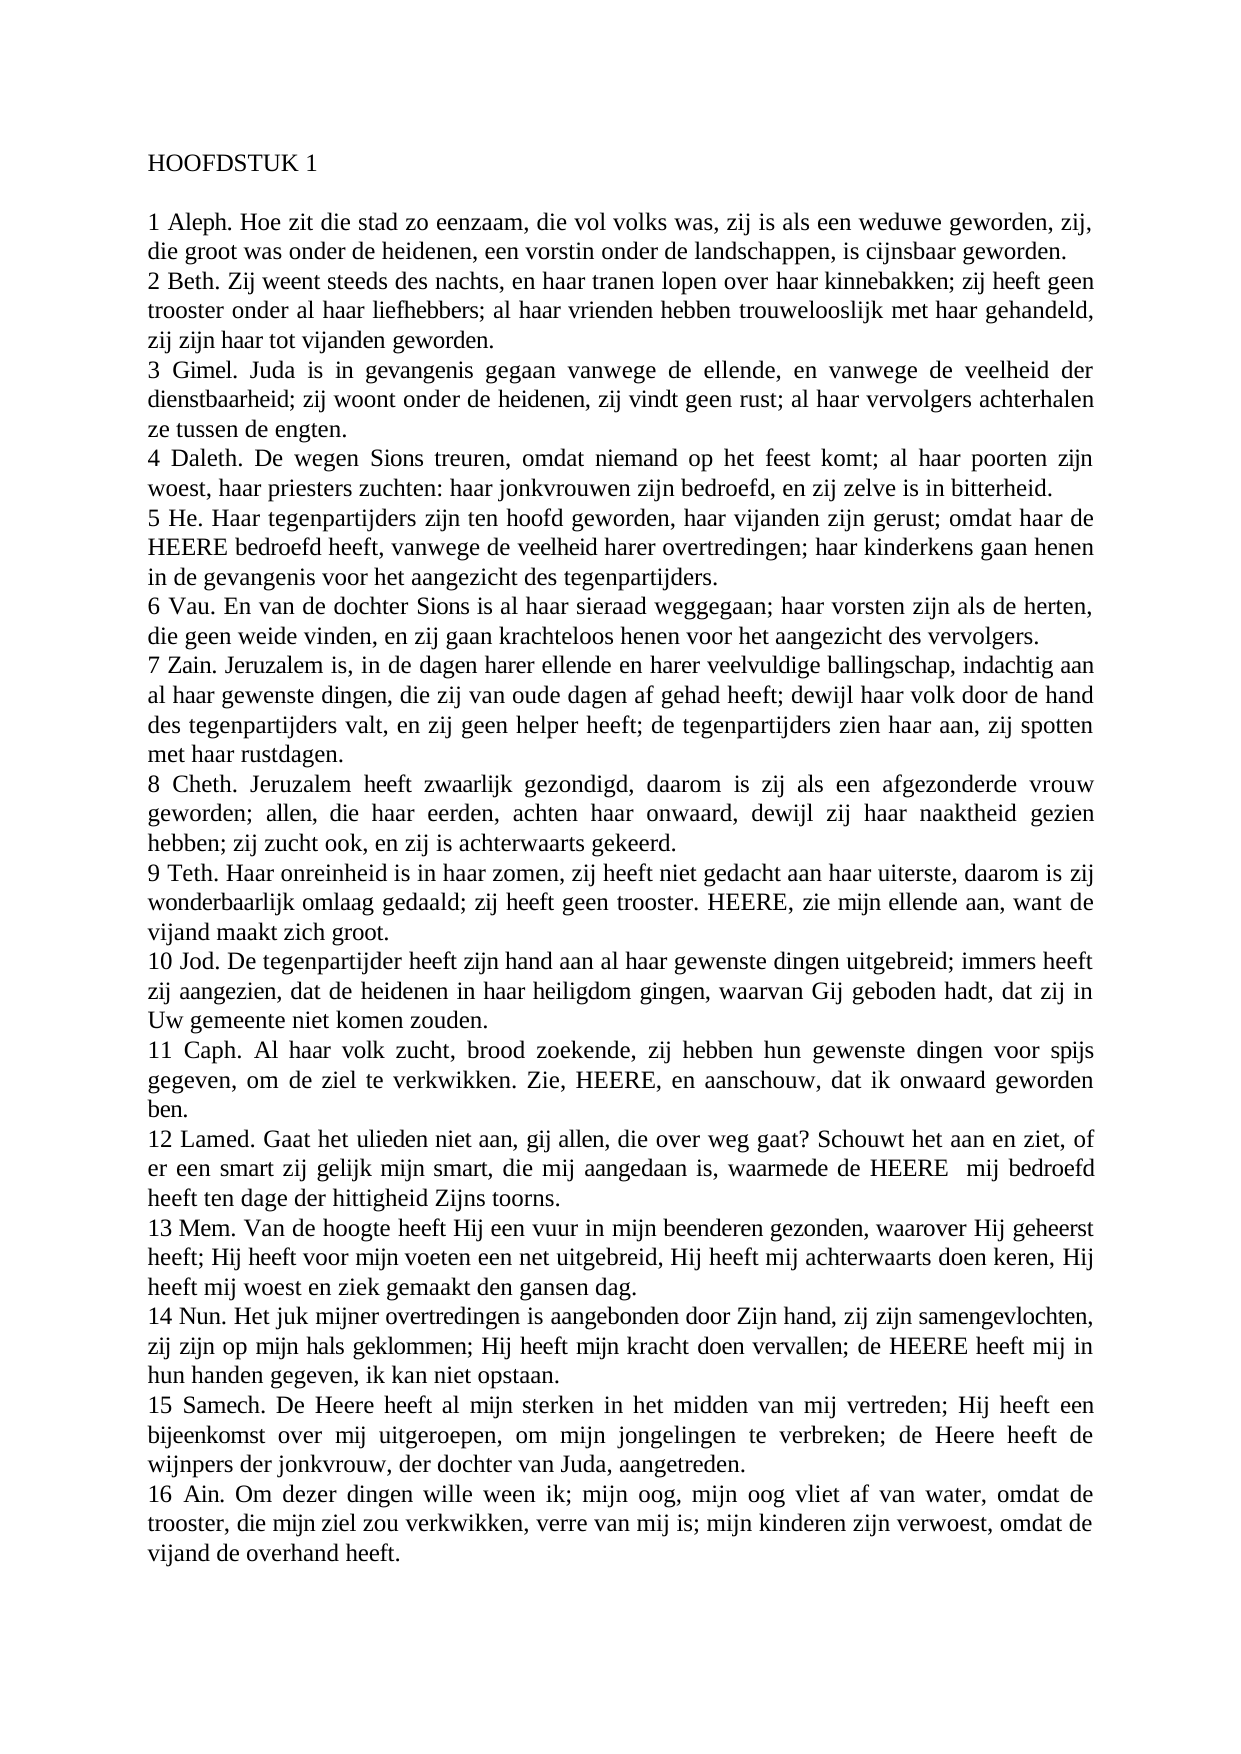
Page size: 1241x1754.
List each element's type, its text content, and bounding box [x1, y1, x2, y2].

list Lamed. Gaat het ulieden niet aan, gij allen, die over weg gaat? Schouwt het aan en ziet, of er een smart zij gelijk mijn smart, die mij aangedaan is, waarmede de HEERE mij bedroefd heeft ten dage der hittigheid Zijns toorns. [147, 1124, 1095, 1212]
list Gimel. Juda is in gevangenis gegaan vanwege de ellende, en vanwege de veelheid der dienstbaarheid; zij woont onder de heidenen, zij vindt geen rust; al haar vervolgers achterhalen ze tussen de engten. [147, 355, 1094, 443]
list Jod. De tegenpartijder heeft zijn hand aan al haar gewenste dingen uitgebreid; immers heeft zij aangezien, dat de heidenen in haar heiligdom gingen, waarvan Gij geboden hadt, dat zij in Uw gemeente niet komen zouden. [147, 946, 1093, 1034]
list Mem. Van de hoogte heeft Hij een vuur in mijn beenderen gezonden, waarover Hij geheerst heeft; Hij heeft voor mijn voeten een net uitgebreid, Hij heeft mij achterwaarts doen keren, Hij heeft mij woest en ziek gemaakt den gansen dag. [147, 1213, 1094, 1301]
list Daleth. De wegen Sions treuren, omdat niemand op het feest komt; al haar poorten zijn woest, haar priesters zuchten: haar jonkvrouwen zijn bedroefd, en zij zelve is in bitterheid. [147, 443, 1093, 502]
list Teth. Haar onreinheid is in haar zomen, zij heeft niet gedacht aan haar uiterste, daarom is zij wonderbaarlijk omlaag gedaald; zij heeft geen trooster. HEERE, zie mijn ellende aan, want de vijand maakt zich groot. [147, 858, 1094, 946]
list Cheth. Jeruzalem heeft zwaarlijk gezondigd, daarom is zij als een afgezonderde vrouw geworden; allen, die haar eerden, achten haar onwaard, dewijl zij haar naaktheid gezien hebben; zij zucht ook, en zij is achterwaarts gekeerd. [147, 769, 1094, 857]
list Ain. Om dezer dingen wille ween ik; mijn oog, mijn oog vliet af van water, omdat de trooster, die mijn ziel zou verkwikken, verre van mij is; mijn kinderen zijn verwoest, omdat de vijand de overhand heeft. [147, 1479, 1094, 1567]
list Samech. De Heere heeft al mijn sterken in het midden van mij vertreden; Hij heeft een bijeenkomst over mij uitgeroepen, om mijn jongelingen te verbreken; de Heere heeft de wijnpers der jonkvrouw, der dochter van Juda, aangetreden. [147, 1390, 1094, 1478]
list Nun. Het juk mijner overtredingen is aangebonden door Zijn hand, zij zijn samengevlochten, zij zijn op mijn hals geklommen; Hij heeft mijn kracht doen vervallen; de HEERE heeft mij in hun handen gegeven, ik kan niet opstaan. [147, 1301, 1093, 1389]
text HOOFDSTUK 1 [147, 148, 1107, 177]
list He. Haar tegenpartijders zijn ten hoofd geworden, haar vijanden zijn gerust; omdat haar de HEERE bedroefd heeft, vanwege de veelheid harer overtredingen; haar kinderkens gaan henen in de gevangenis voor het aangezicht des tegenpartijders. [147, 503, 1094, 591]
list Caph. Al haar volk zucht, brood zoekende, zij hebben hun gewenste dingen voor spijs gegeven, om de ziel te verkwikken. Zie, HEERE, en aanschouw, dat ik onwaard geworden ben. [147, 1035, 1094, 1123]
list Vau. En van de dochter Sions is al haar sieraad weggegaan; haar vorsten zijn als de herten, die geen weide vinden, en zij gaan krachteloos henen voor het aangezicht des vervolgers. [147, 591, 1093, 650]
list Beth. Zij weent steeds des nachts, en haar tranen lopen over haar kinnebakken; zij heeft geen trooster onder al haar liefhebbers; al haar vrienden hebben trouwelooslijk met haar gehandeld, zij zijn haar tot vijanden geworden. [147, 266, 1094, 354]
list Zain. Jeruzalem is, in de dagen harer ellende en harer veelvuldige ballingschap, indachtig aan al haar gewenste dingen, die zij van oude dagen af gehad heeft; dewijl haar volk door de hand des tegenpartijders valt, en zij geen helper heeft; de tegenpartijders zien haar aan, zij spotten met haar rustdagen. [147, 651, 1094, 768]
list Aleph. Hoe zit die stad zo eenzaam, die vol volks was, zij is als een weduwe geworden, zij, die groot was onder de heidenen, een vorstin onder de landschappen, is cijnsbaar geworden. [147, 207, 1093, 265]
